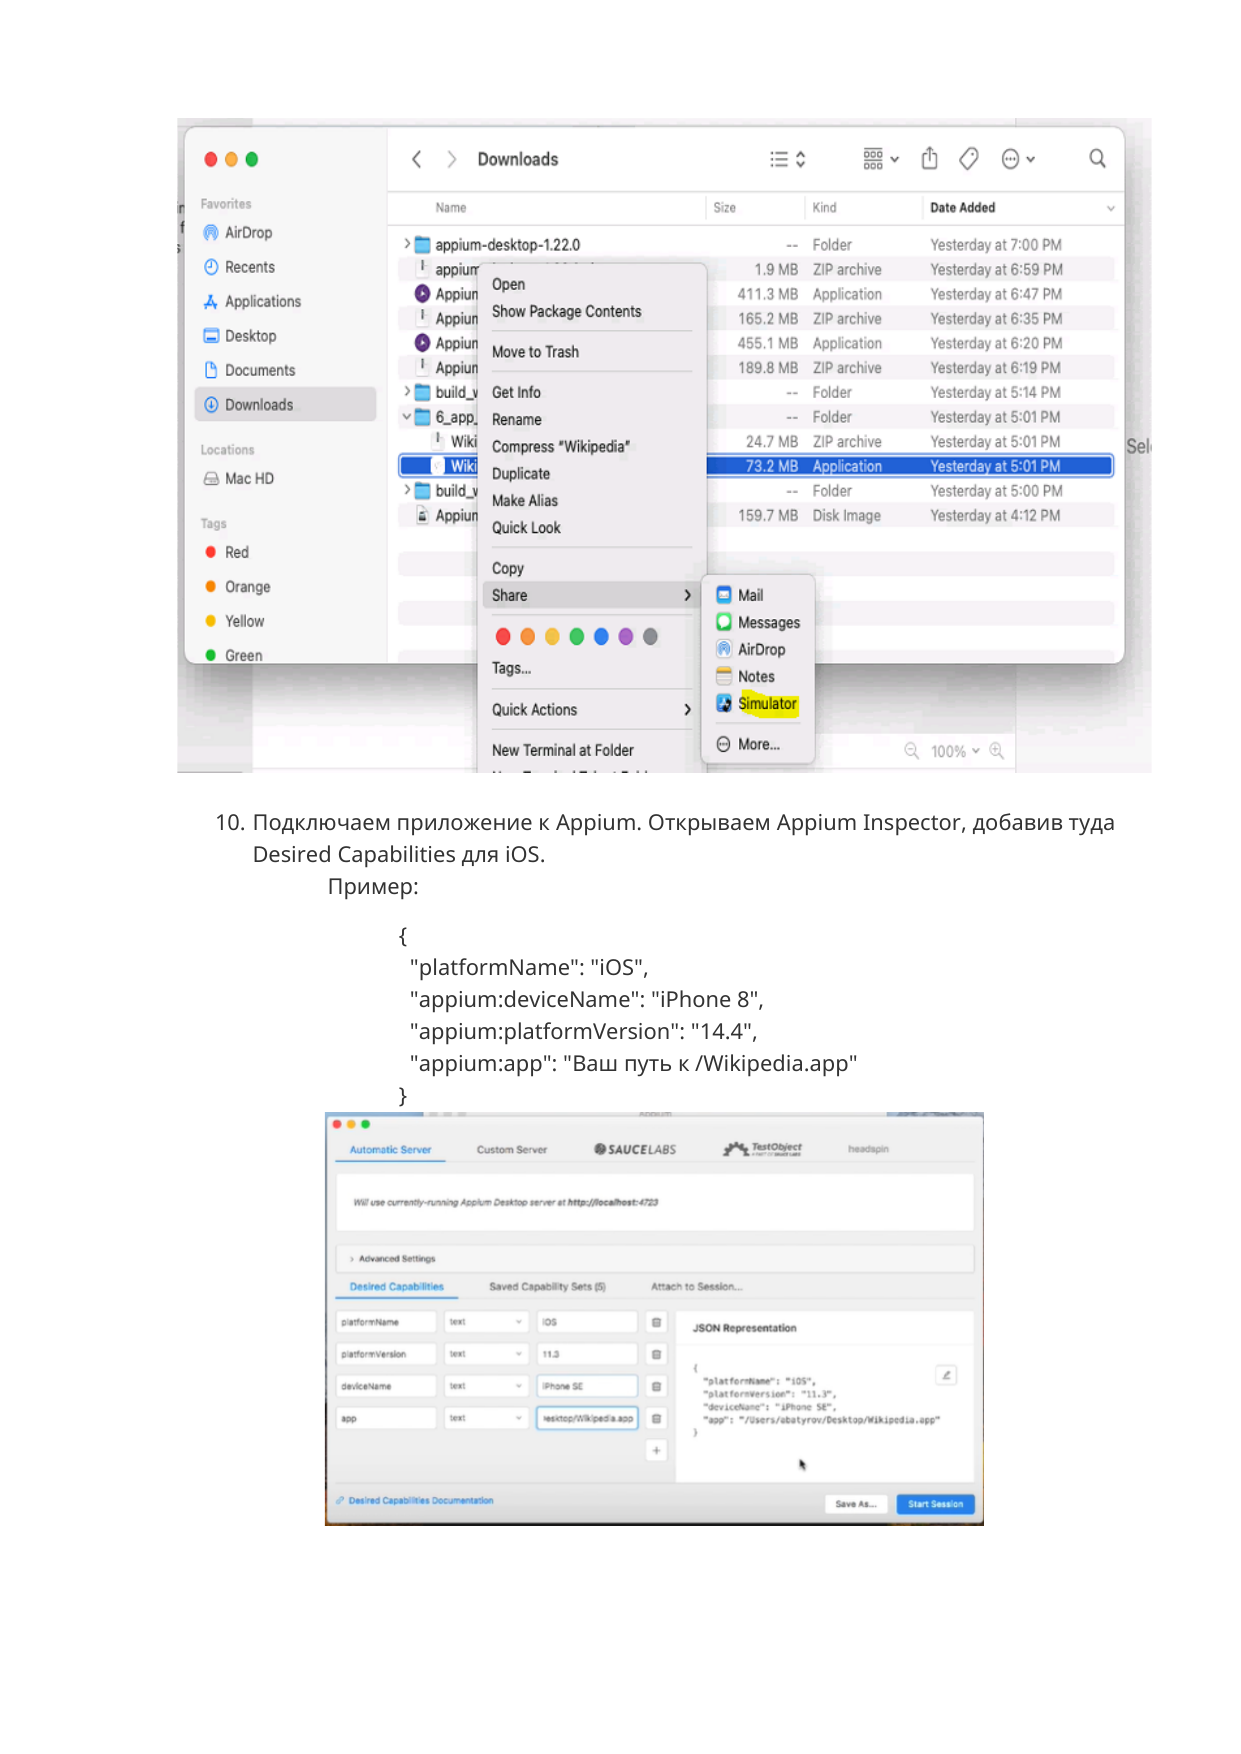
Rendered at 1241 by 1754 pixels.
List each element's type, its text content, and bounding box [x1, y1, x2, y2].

picture [177, 118, 1152, 773]
text "platformName": "iOS", [398, 952, 1152, 982]
text "appium:platformVersion": "14.4", [398, 1016, 1152, 1046]
text { [398, 920, 1152, 949]
list Подключаем приложение к Appium. Открываем Appium Inspector, добавив туда Desired Capabilities для iOS. [215, 807, 1152, 869]
text "appium:app": "Ваш путь к /Wikipedia.app" [398, 1048, 1152, 1078]
picture [324, 1112, 984, 1526]
list Пример: [327, 871, 1152, 901]
text "appium:deviceName": "iPhone 8", [398, 984, 1152, 1014]
text } [398, 1080, 1152, 1110]
